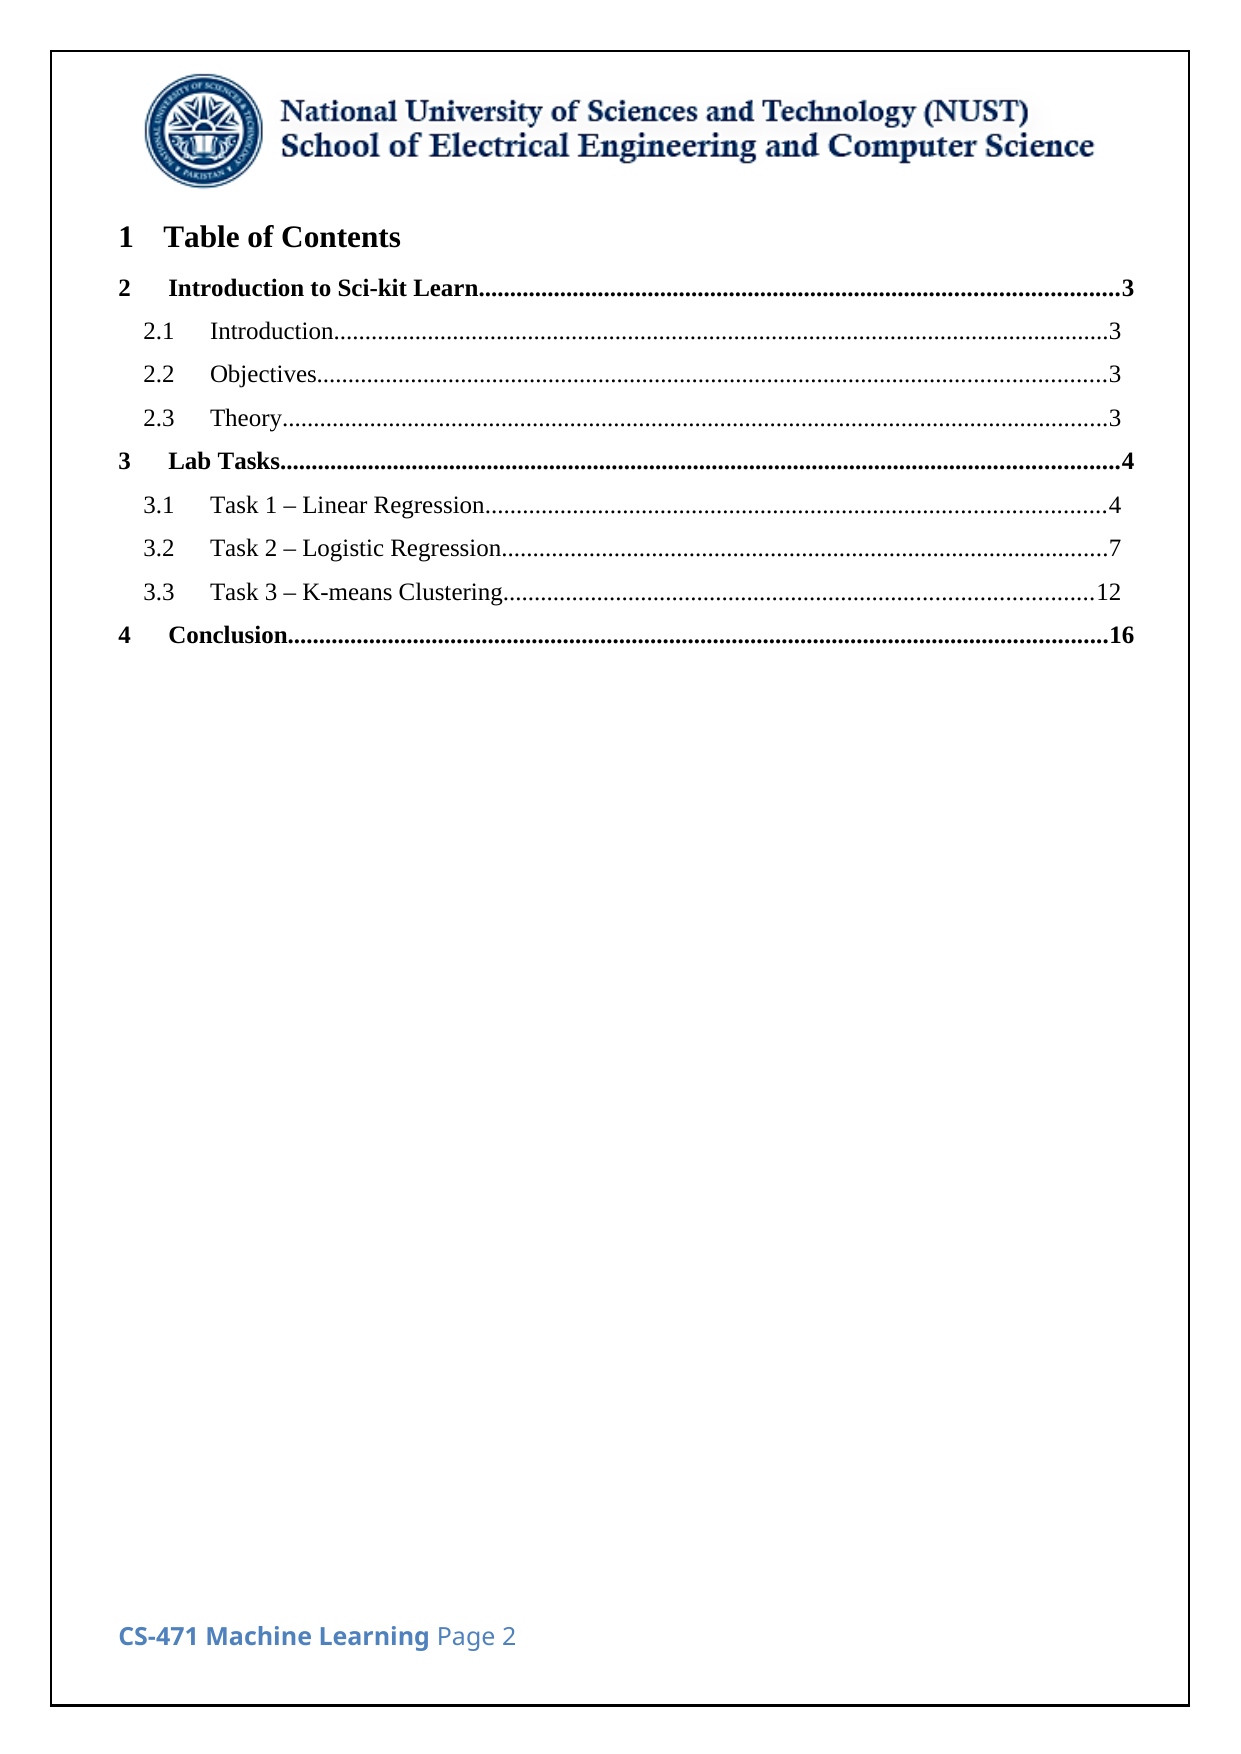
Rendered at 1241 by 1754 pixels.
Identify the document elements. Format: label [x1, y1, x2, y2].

picture [132, 68, 1108, 199]
